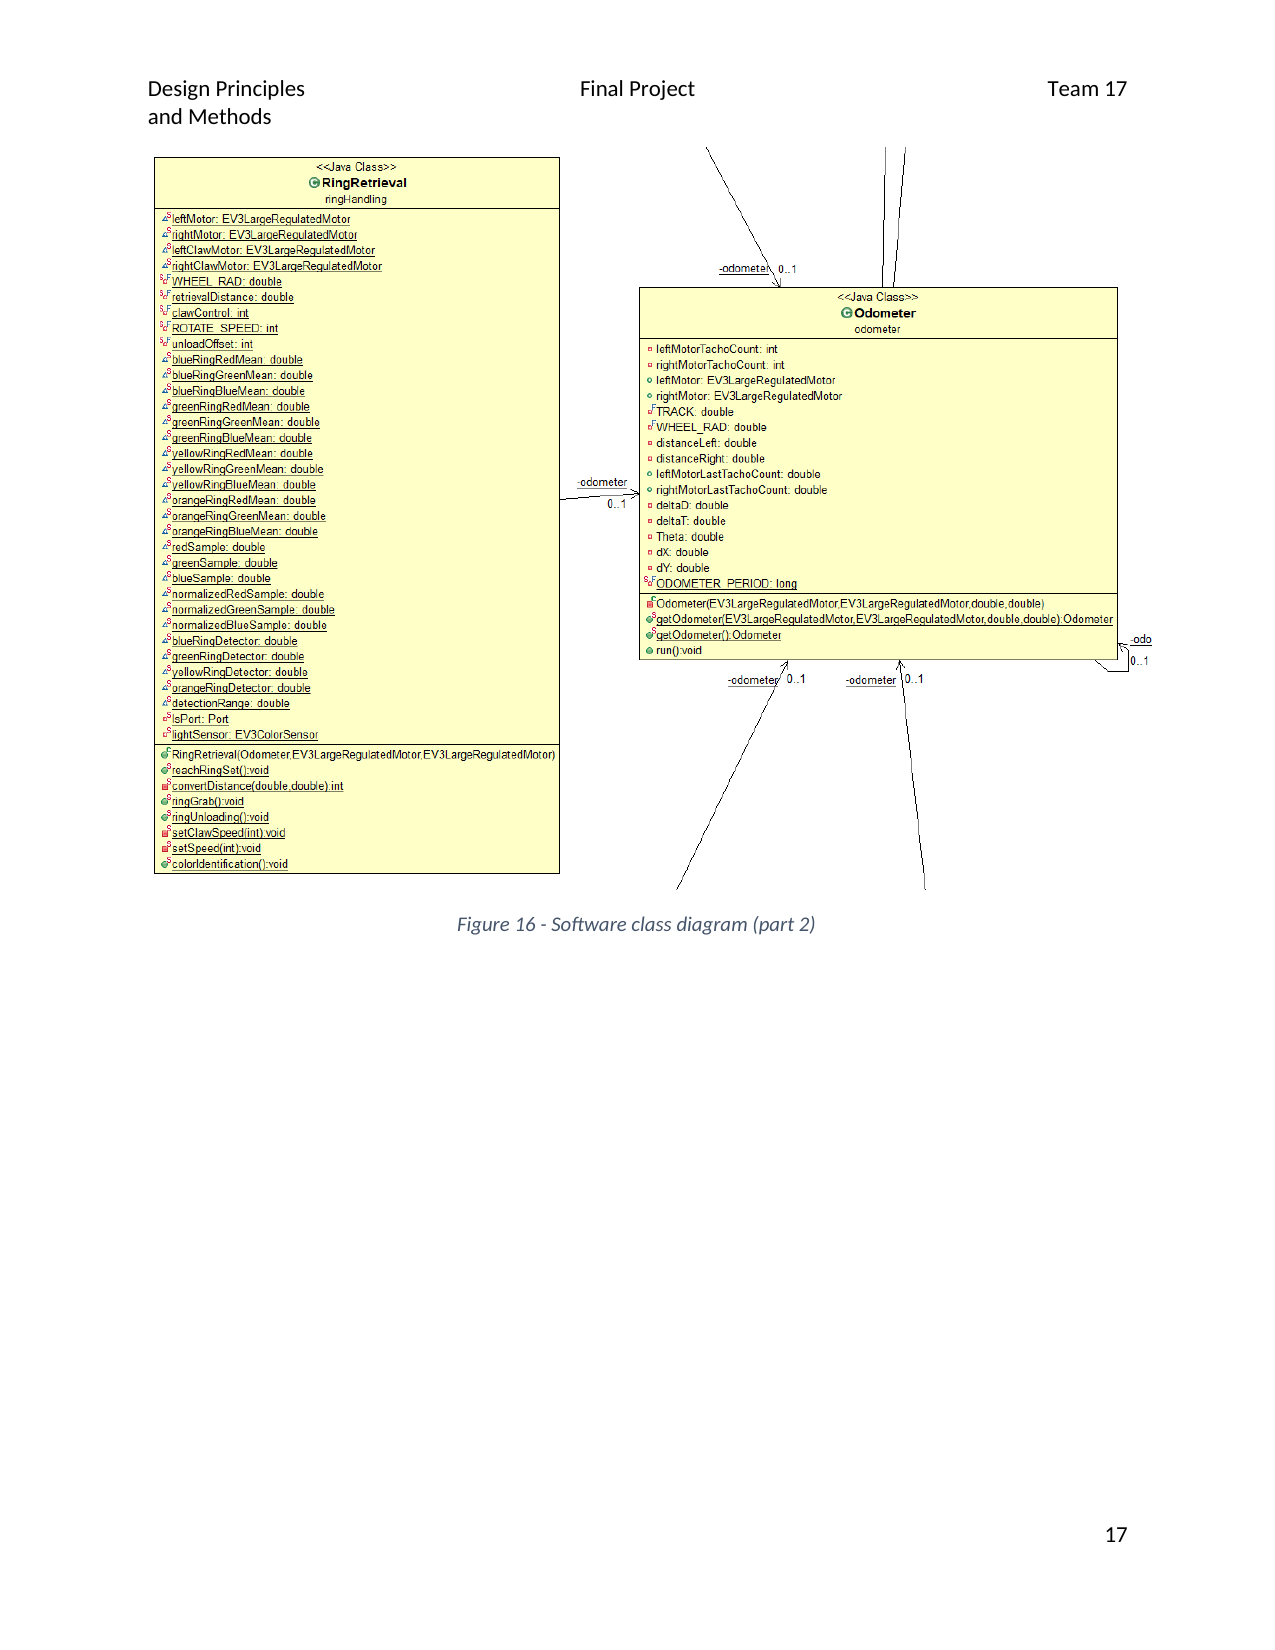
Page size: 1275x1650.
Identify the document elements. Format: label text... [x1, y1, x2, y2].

picture [147, 147, 1160, 890]
text Figure 16 - Software class diagram (part 2) [148, 911, 1127, 936]
